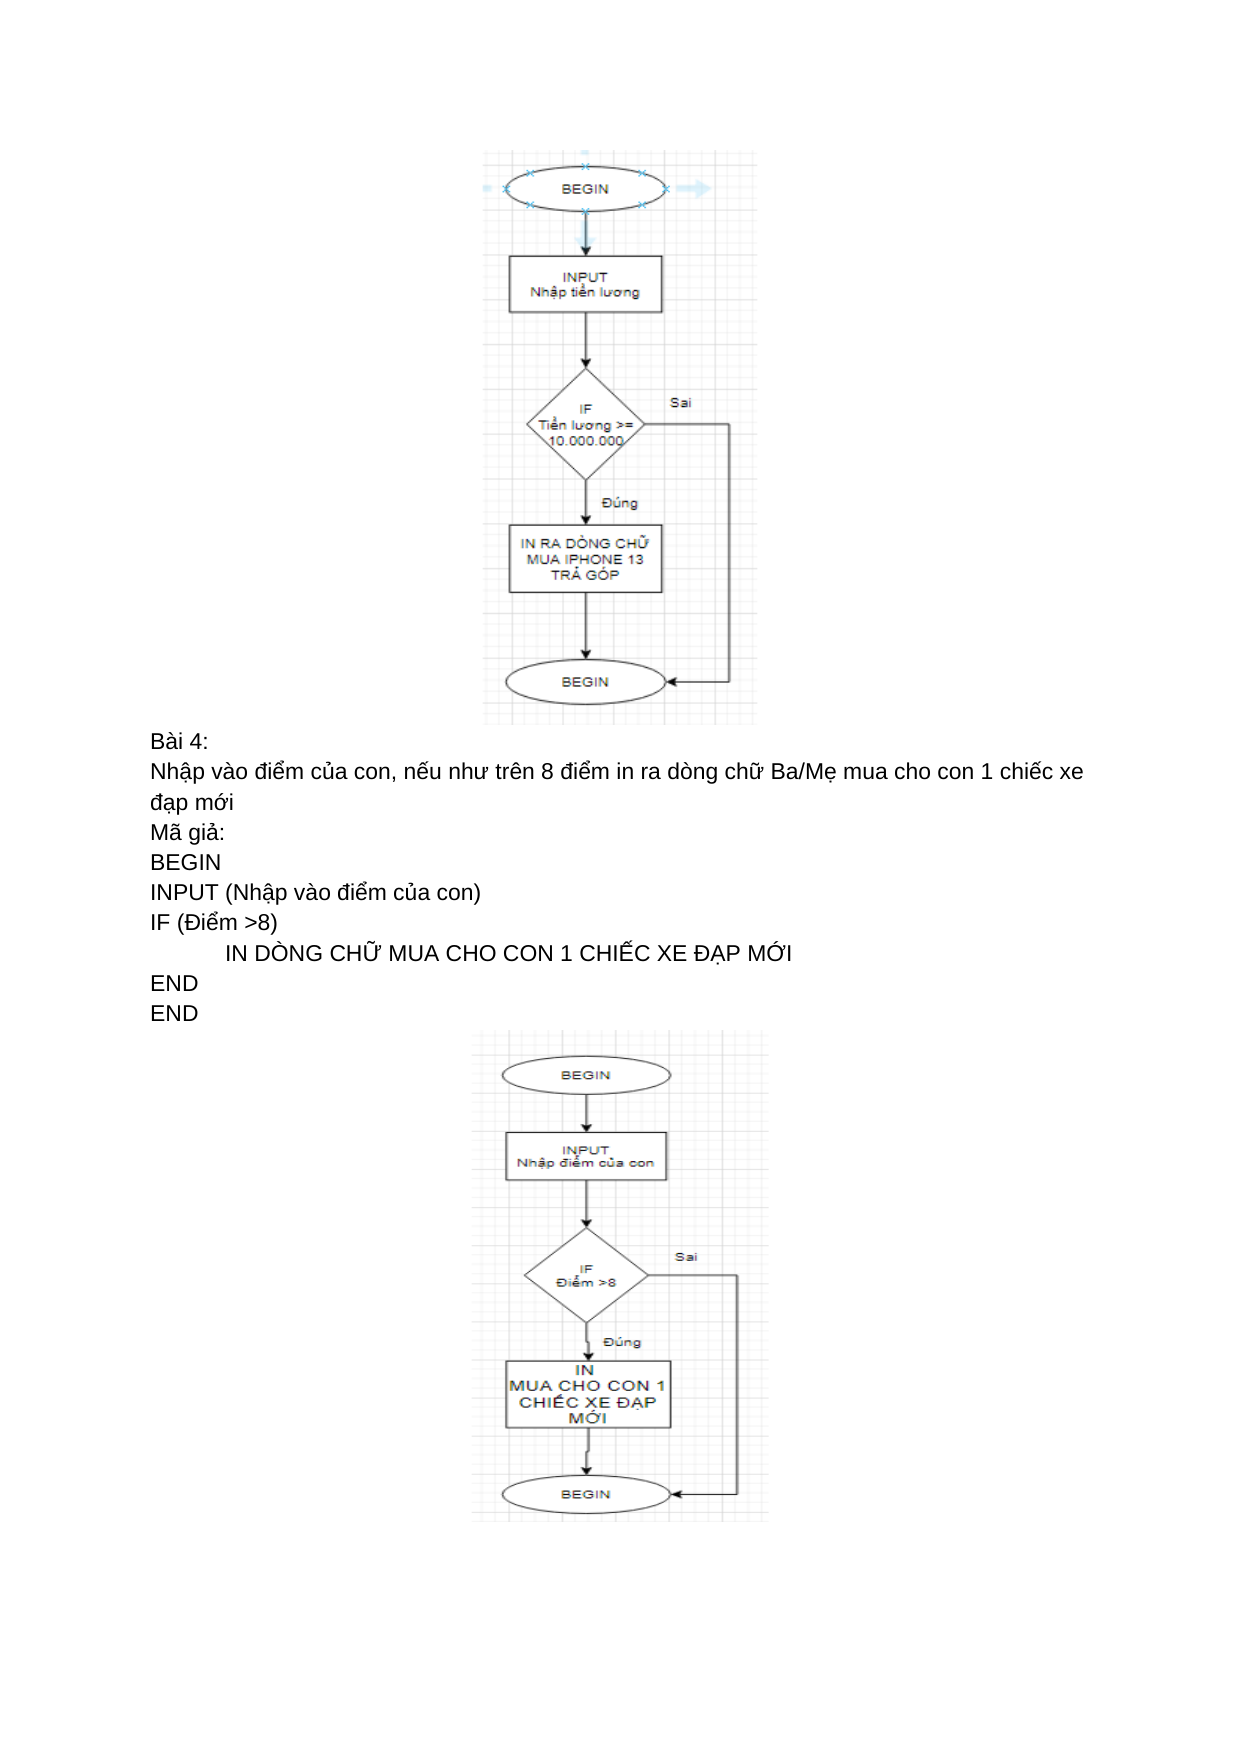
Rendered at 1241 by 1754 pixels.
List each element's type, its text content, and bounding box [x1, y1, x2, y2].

picture [482, 150, 758, 725]
text Nhập vào điểm của con, nếu như trên 8 điểm in ra dòng chữ Ba/Mẹ mua cho con 1 chiếc xe đạp mới [150, 758, 1090, 815]
text END [150, 1000, 1090, 1026]
picture [471, 1030, 769, 1522]
text Bài 4: [150, 728, 1090, 754]
text IF (Điểm >8) [150, 909, 1090, 936]
text END [150, 970, 1090, 996]
text INPUT (Nhập vào điểm của con) [150, 879, 1090, 905]
text IN DÒNG CHỮ MUA CHO CON 1 CHIẾC XE ĐẠP MỚI [150, 939, 1090, 966]
text BEGIN [150, 849, 1090, 875]
text Mã giả: [150, 819, 1090, 845]
